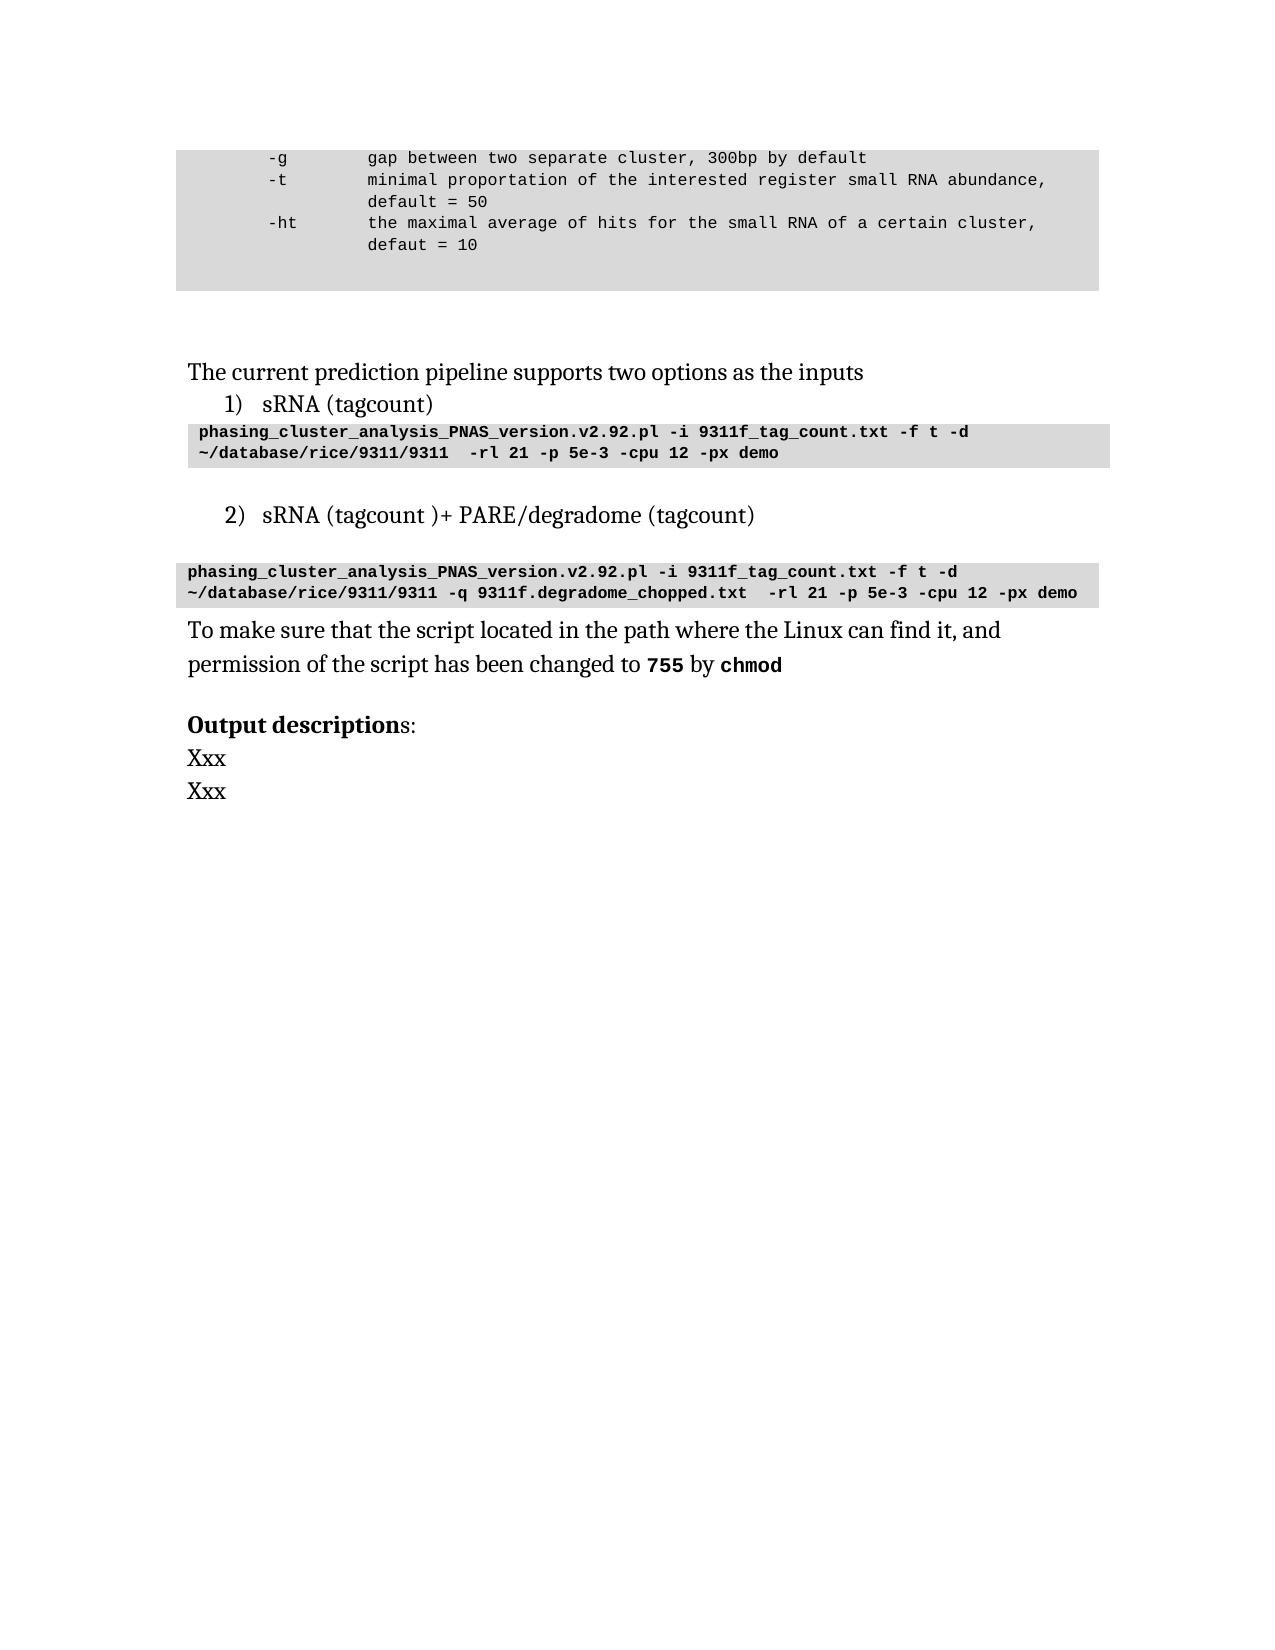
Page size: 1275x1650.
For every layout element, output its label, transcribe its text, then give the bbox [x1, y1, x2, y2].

text To make sure that the script located in the path where the Linux can find it, and permission of the script has been changed to 755 by chmod [187, 608, 1087, 678]
list sRNA (tagcount) [225, 390, 1087, 419]
text The current prediction pipeline supports two options as the inputs [187, 357, 1087, 386]
table_header phasing_cluster_analysis_PNAS_version.v2.92.pl -i 9311f_tag_count.txt -f t -d ~/database/rice/9311/9311 -q 9311f.degradome_chopped.txt -rl 21 -p 5e-3 -cpu 12 -px demo [176, 563, 1099, 608]
table_header phasing_cluster_analysis_PNAS_version.v2.92.pl -i 9311f_tag_count.txt -f t -d ~/database/rice/9311/9311 -rl 21 -p 5e-3 -cpu 12 -px demo [188, 424, 1110, 468]
list sRNA (tagcount )+ PARE/degradome (tagcount) [225, 501, 1087, 530]
text Xxx [187, 744, 1087, 773]
text Output descriptions: [187, 711, 1087, 740]
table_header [176, 150, 1099, 291]
text Xxx [187, 777, 1087, 806]
